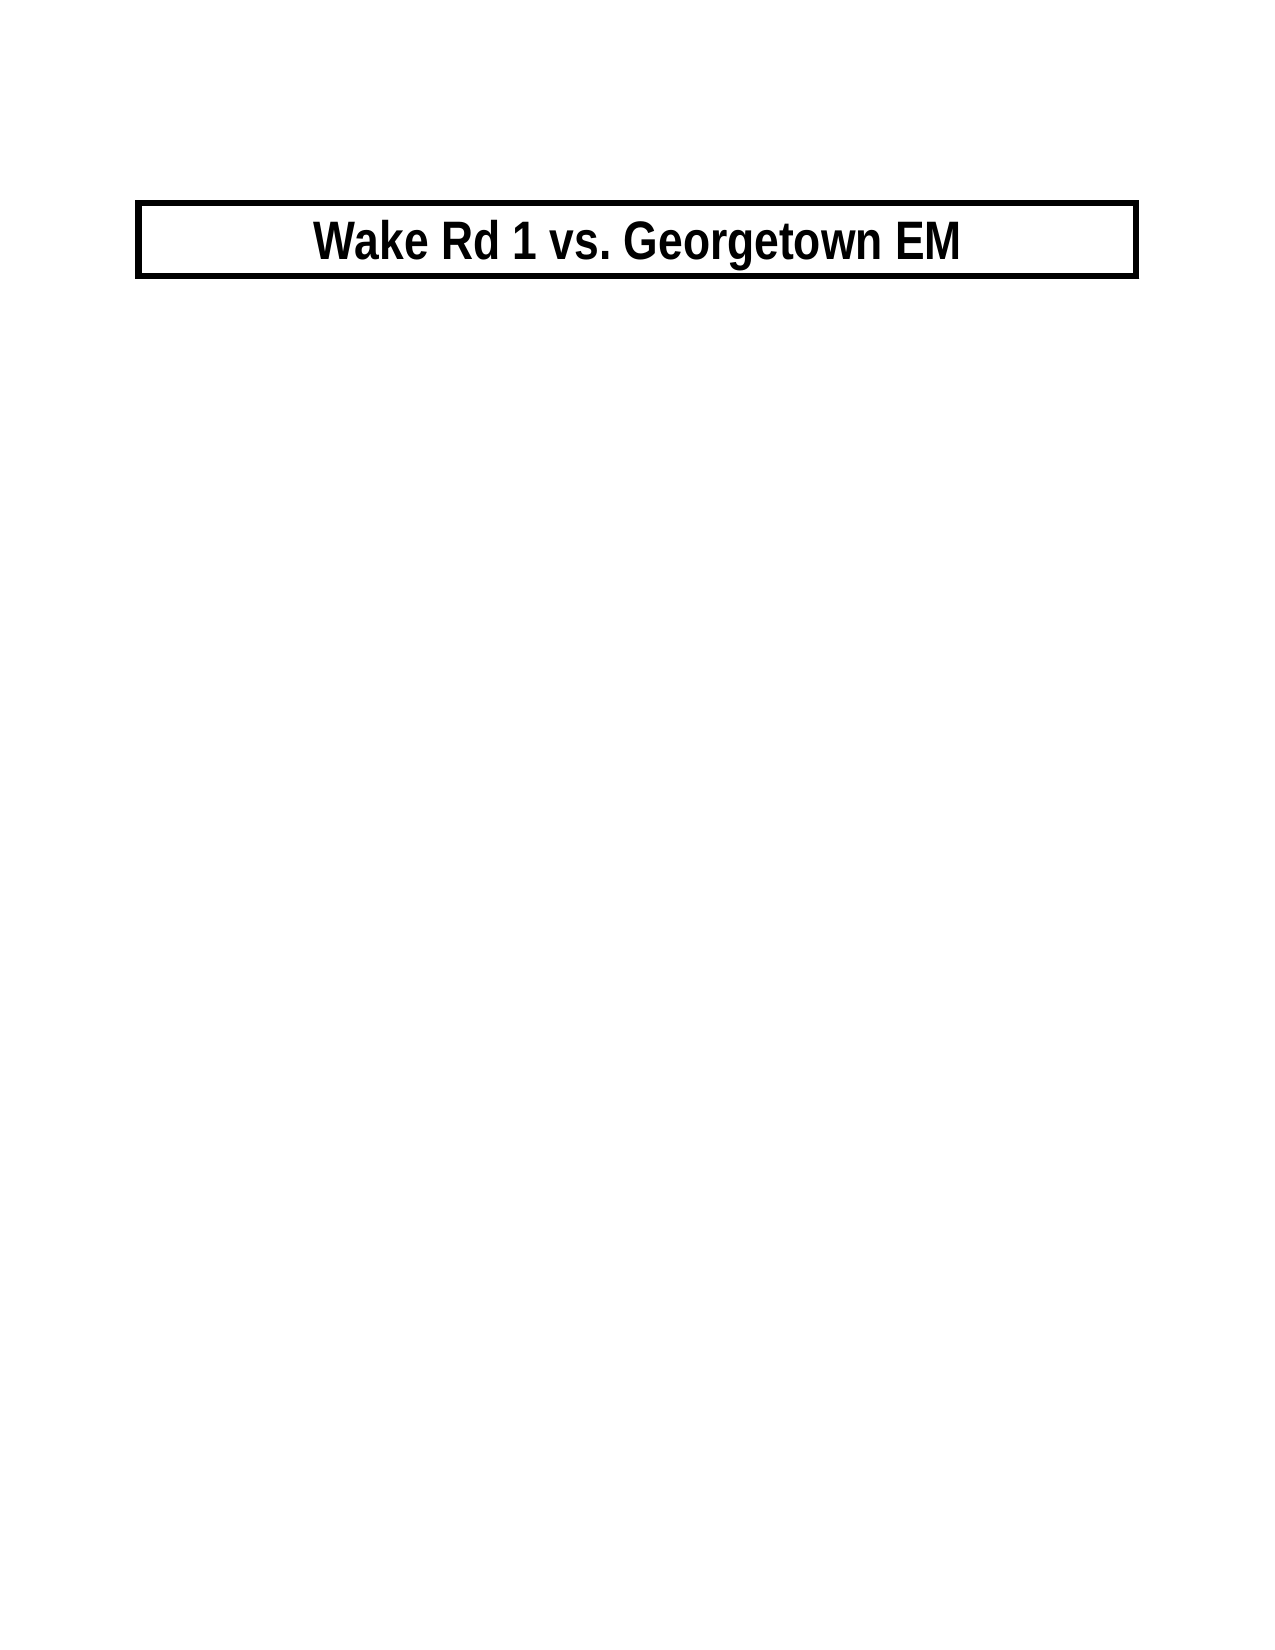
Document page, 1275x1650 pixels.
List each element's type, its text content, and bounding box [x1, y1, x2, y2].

subtitle Wake Rd 1 vs. Georgetown EM [142, 206, 1133, 273]
